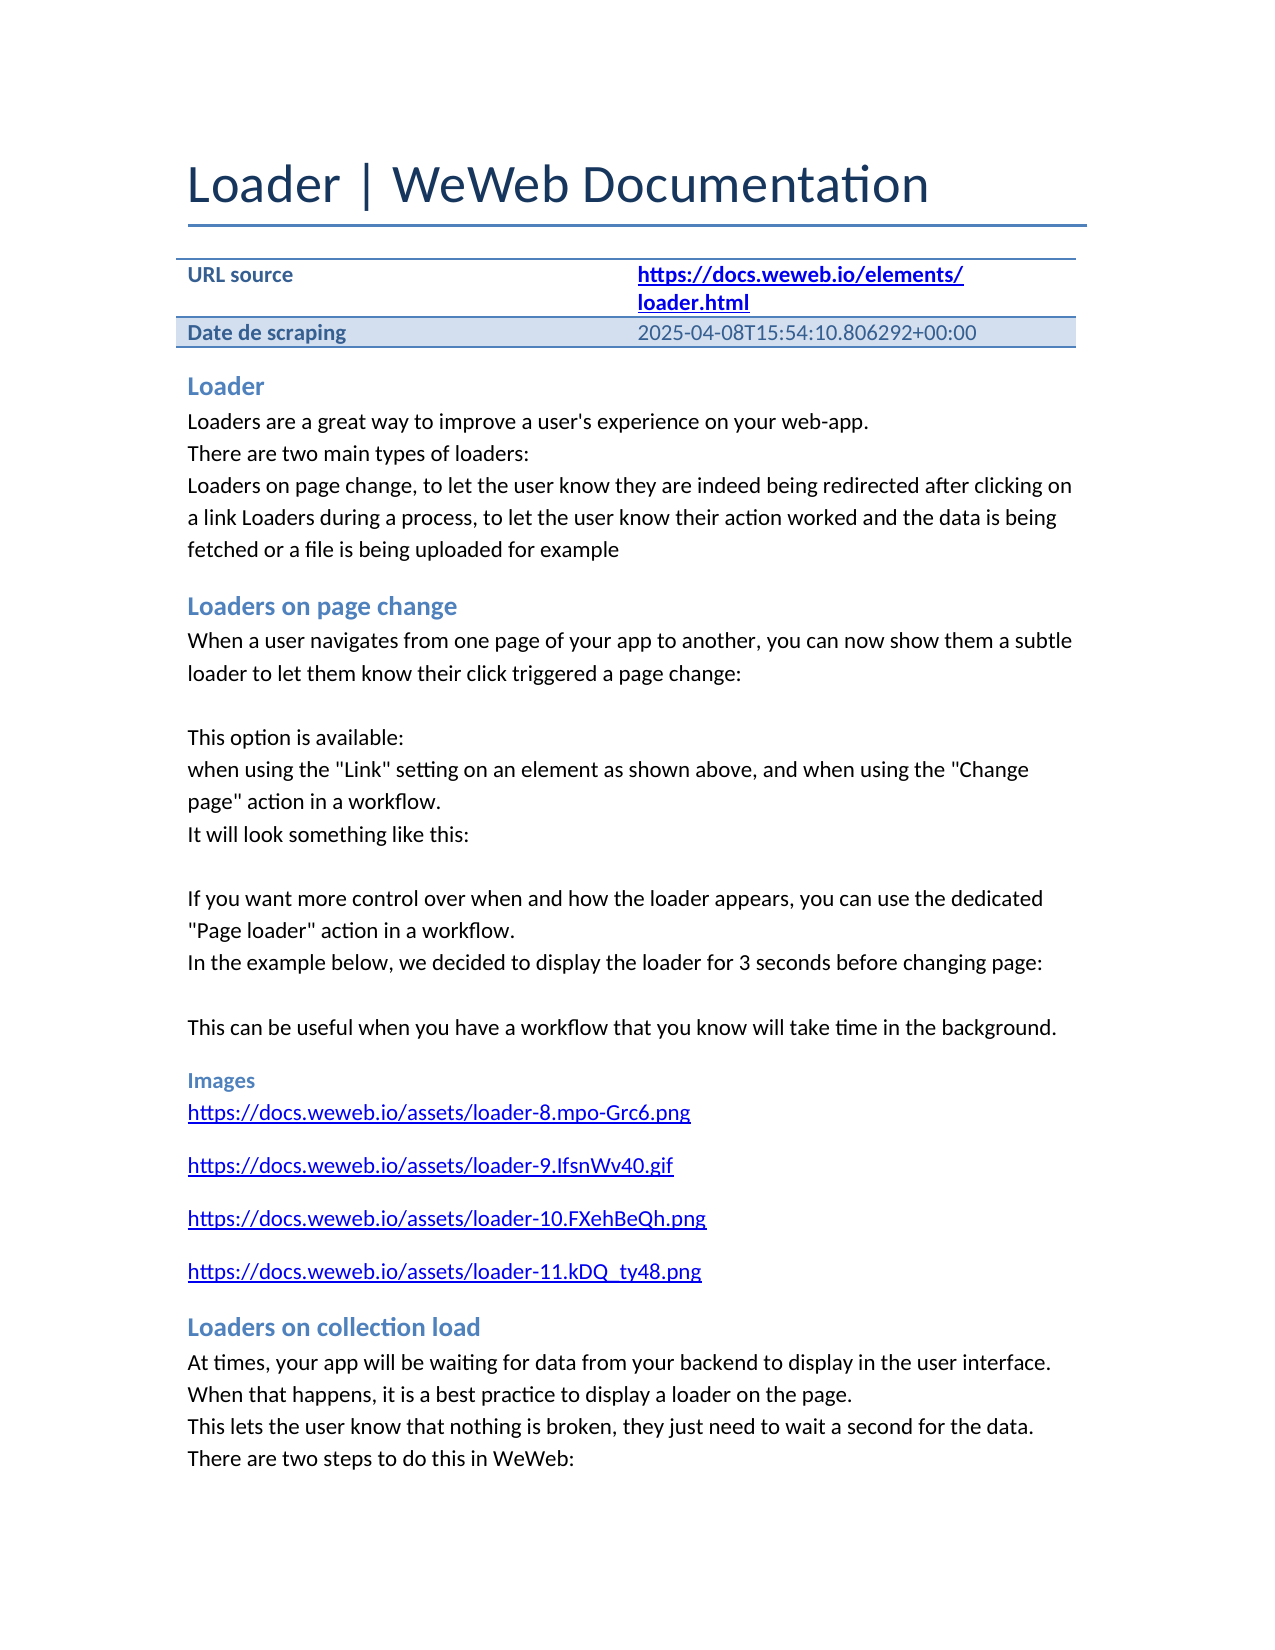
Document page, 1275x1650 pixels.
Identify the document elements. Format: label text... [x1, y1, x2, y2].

table_cell 2025-04-08T15:54:10.806292+00:00 [626, 318, 1076, 346]
title Loader | WeWeb Documentation [187, 150, 1087, 227]
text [187, 1348, 1087, 1473]
subtitle Loader ​ [187, 369, 1087, 402]
table_header URL source [176, 260, 626, 316]
text https://docs.weweb.io/assets/loader-10.FXehBeQh.png [187, 1204, 1087, 1232]
subtitle Images [187, 1066, 1087, 1094]
text When a user navigates from one page of your app to another, you can now show them a subtle loader to let them know their click triggered a page change: This option is available: when using the "Link" setting on an element as shown above, and when using the "Change page" action in a workflow. It will look something like this: If you want more control over when and how the loader appears, you can use the dedicated "Page loader" action in a workflow. In the example below, we decided to display the loader for 3 seconds before changing page: This can be useful when you have a workflow that you know will take time in the background. [187, 627, 1087, 1041]
subtitle Loaders on collection load ​ [187, 1310, 1087, 1343]
text https://docs.weweb.io/assets/loader-8.mpo-Grc6.png [187, 1098, 1087, 1126]
text https://docs.weweb.io/assets/loader-9.IfsnWv40.gif [187, 1151, 1087, 1179]
table_cell Date de scraping [176, 318, 626, 346]
text Loaders are a great way to improve a user's experience on your web-app. There are two main types of loaders: Loaders on page change, to let the user know they are indeed being redirected after clicking on a link Loaders during a process, to let the user know their action worked and the data is being fetched or a file is being uploaded for example [187, 407, 1087, 564]
subtitle Loaders on page change ​ [187, 589, 1087, 622]
text https://docs.weweb.io/assets/loader-11.kDQ_ty48.png [187, 1257, 1087, 1285]
table_header https://docs.weweb.io/elements/loader.html [626, 260, 1076, 316]
